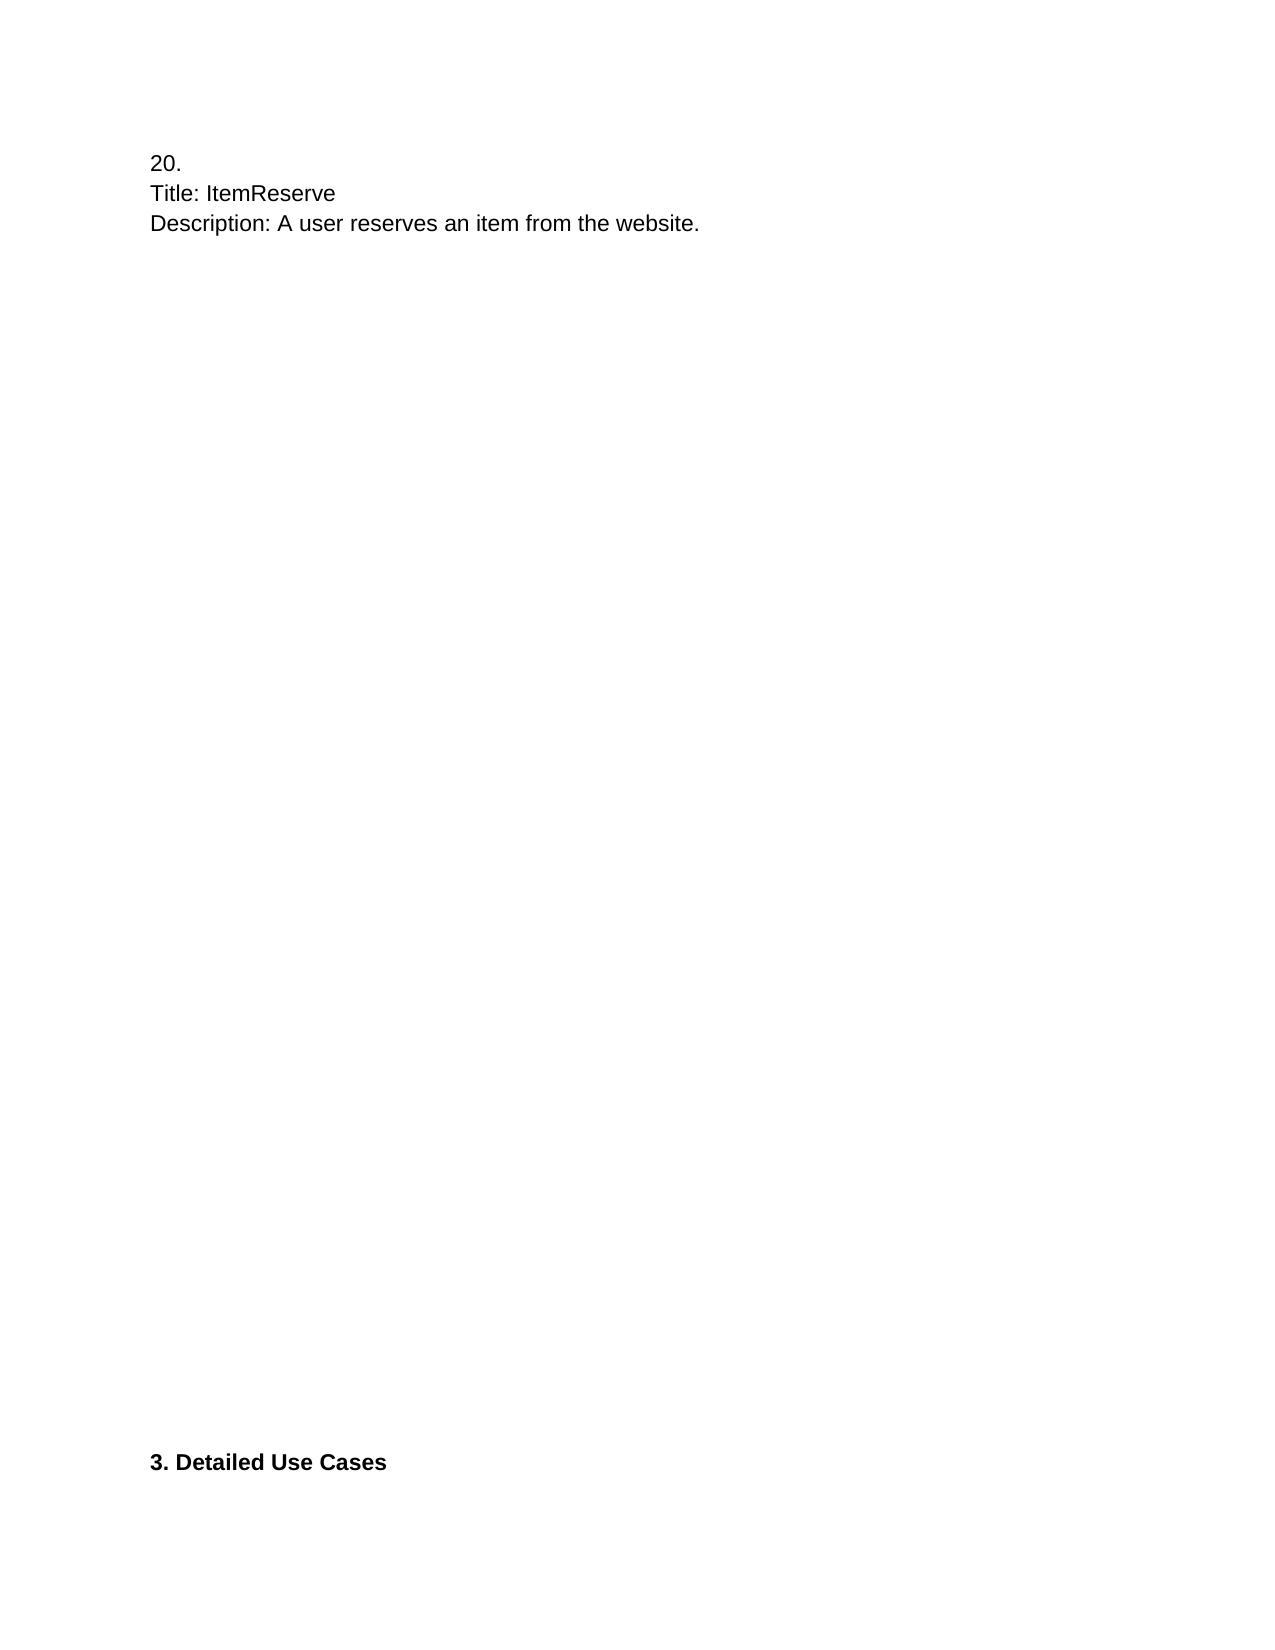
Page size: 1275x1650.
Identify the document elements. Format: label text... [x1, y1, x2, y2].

text Title: ItemReserve [150, 180, 1125, 207]
text 3. Detailed Use Cases [150, 1449, 1125, 1475]
text Description: A user reserves an item from the website. [150, 210, 1125, 237]
text 20. [150, 150, 1125, 176]
